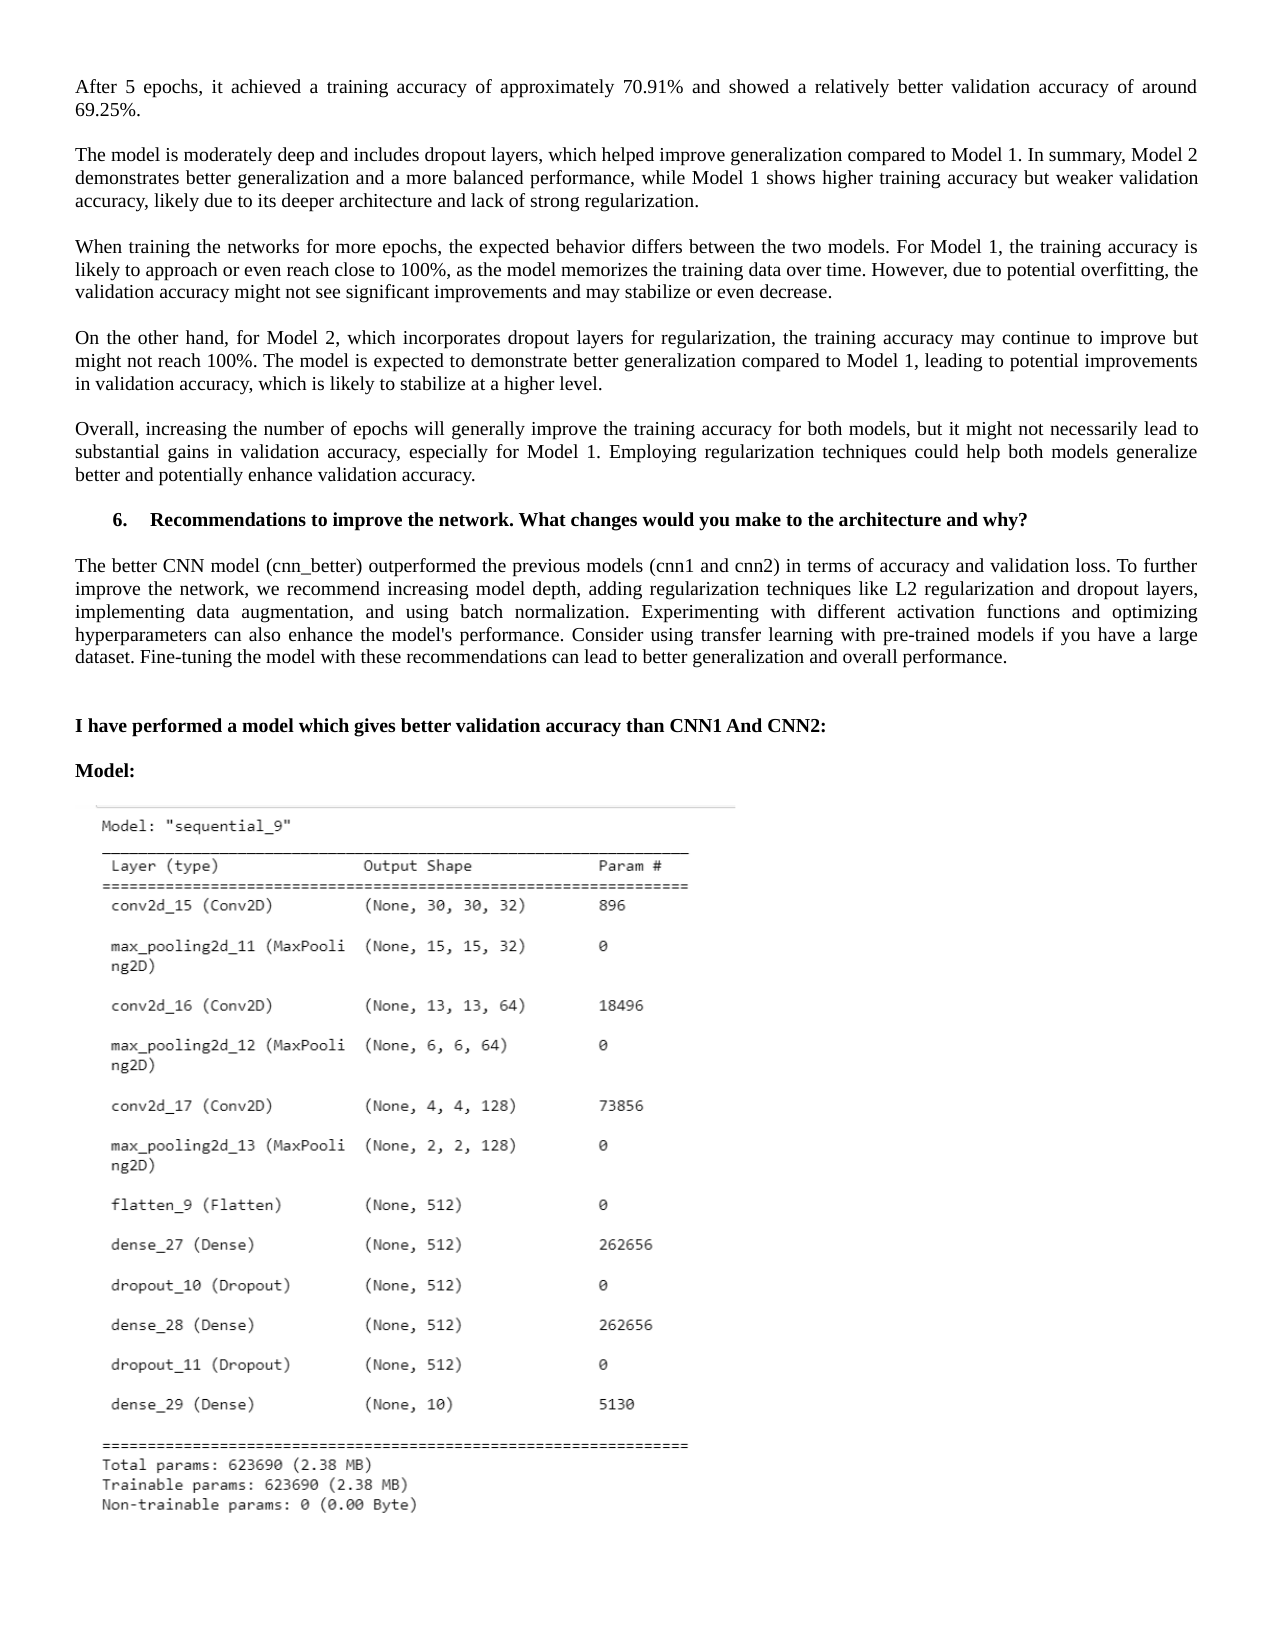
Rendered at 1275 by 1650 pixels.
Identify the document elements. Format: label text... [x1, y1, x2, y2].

list Recommendations to improve the network. What changes would you make to the architecture and why? [112, 508, 1200, 531]
text Model: [75, 759, 1200, 782]
text When training the networks for more epochs, the expected behavior differs between the two models. For Model 1, the training accuracy is likely to approach or even reach close to 100%, as the model memorizes the training data over time. However, due to potential overfitting, the validation accuracy might not see significant improvements and may stabilize or even decrease. [75, 235, 1200, 303]
text After 5 epochs, it achieved a training accuracy of approximately 70.91% and showed a relatively better validation accuracy of around 69.25%. [75, 75, 1200, 121]
text On the other hand, for Model 2, which incorporates dropout layers for regularization, the training accuracy may continue to improve but might not reach 100%. The model is expected to demonstrate better generalization compared to Model 1, leading to potential improvements in validation accuracy, which is likely to stabilize at a higher level. [75, 326, 1200, 394]
picture [75, 805, 736, 1518]
text The better CNN model (cnn_better) outperformed the previous models (cnn1 and cnn2) in terms of accuracy and validation loss. To further improve the network, we recommend increasing model depth, adding regularization techniques like L2 regularization and dropout layers, implementing data augmentation, and using batch normalization. Experimenting with different activation functions and optimizing hyperparameters can also enhance the model's performance. Consider using transfer learning with pre-trained models if you have a large dataset. Fine-tuning the model with these recommendations can lead to better generalization and overall performance. [75, 554, 1200, 668]
text Overall, increasing the number of epochs will generally improve the training accuracy for both models, but it might not necessarily lead to substantial gains in validation accuracy, especially for Model 1. Employing regularization techniques could help both models generalize better and potentially enhance validation accuracy. [75, 417, 1200, 486]
text I have performed a model which gives better validation accuracy than CNN1 And CNN2: [75, 714, 1200, 737]
text The model is moderately deep and includes dropout layers, which helped improve generalization compared to Model 1. In summary, Model 2 demonstrates better generalization and a more balanced performance, while Model 1 shows higher training accuracy but weaker validation accuracy, likely due to its deeper architecture and lack of strong regularization. [75, 143, 1200, 212]
